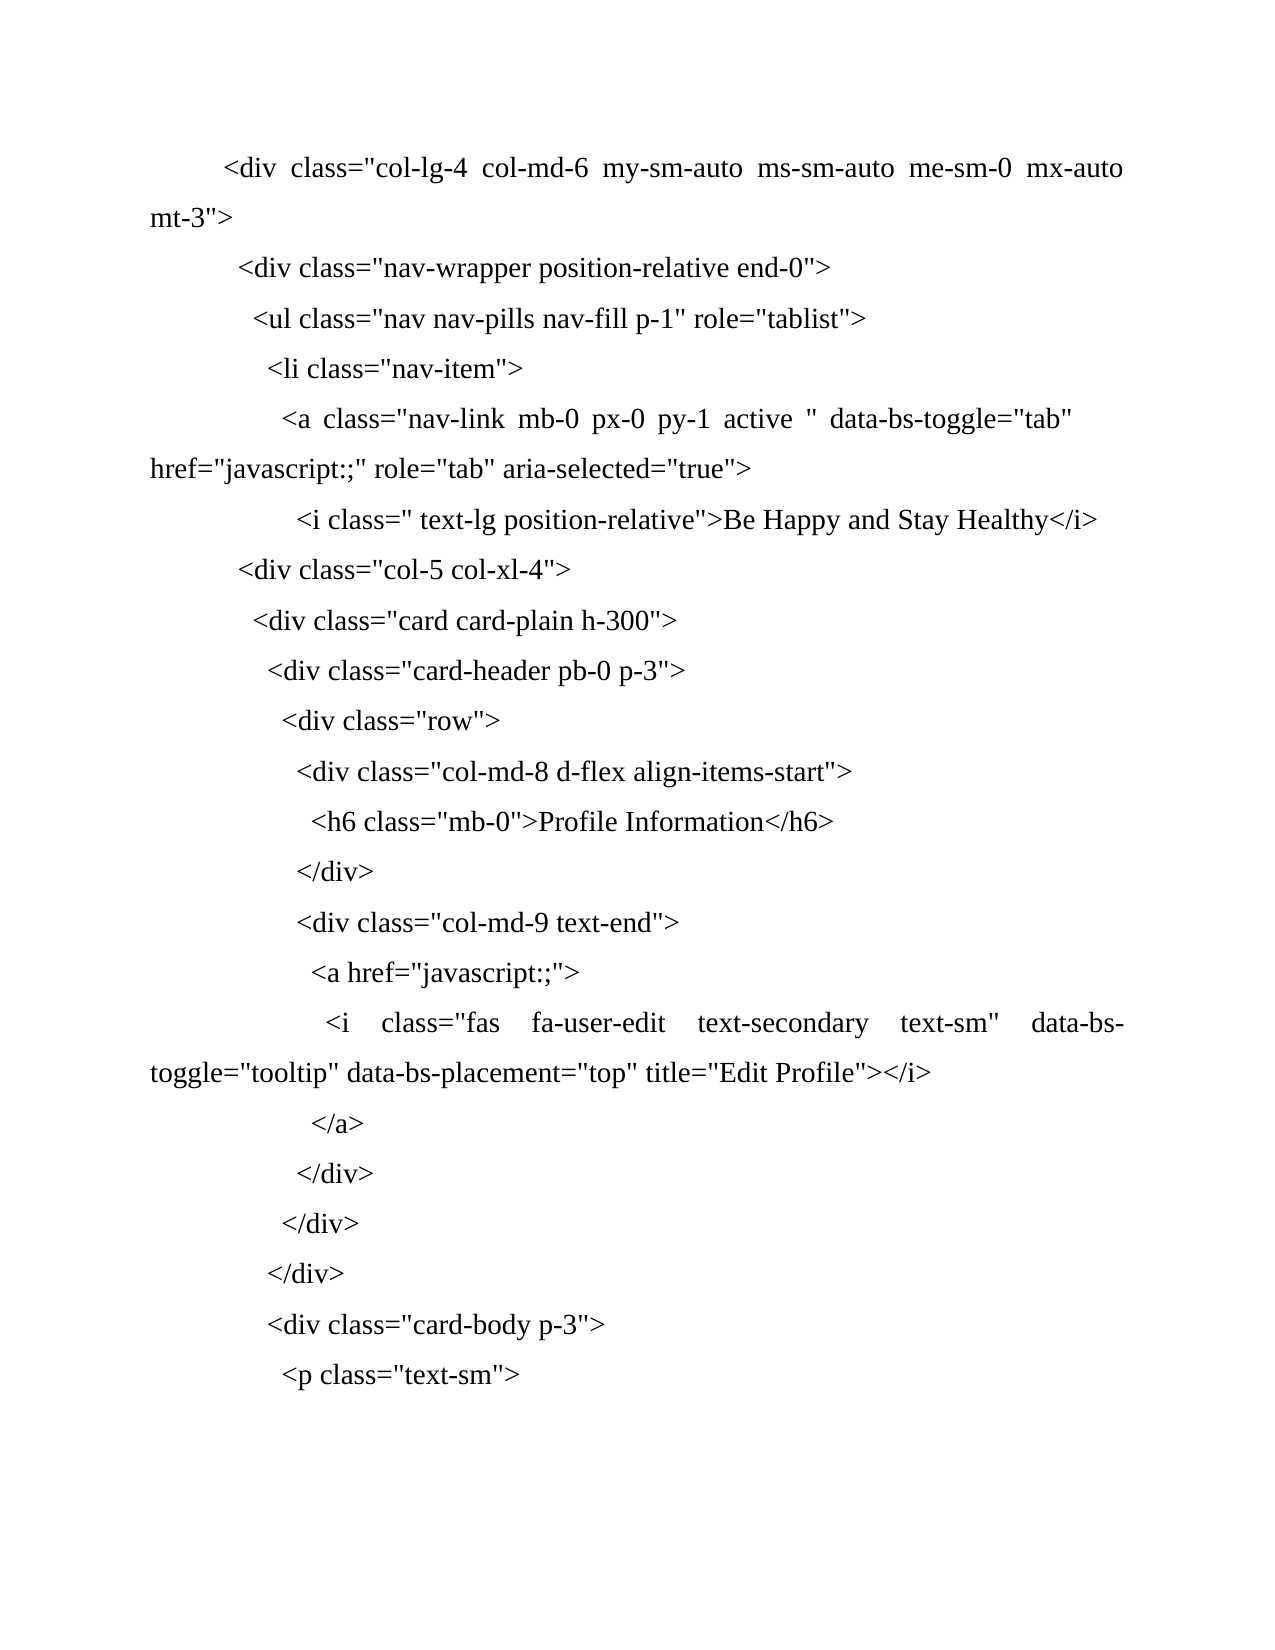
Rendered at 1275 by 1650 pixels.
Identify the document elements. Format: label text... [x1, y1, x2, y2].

text </div> [296, 854, 1273, 888]
text <div class="card-body p-3"> [267, 1307, 1273, 1341]
text <div class="nav-wrapper position-relative end-0"> [237, 250, 1273, 284]
text </div> [281, 1206, 1273, 1240]
text <div class="col-md-8 d-flex align-items-start"> [296, 754, 1273, 787]
text </div> [267, 1257, 1273, 1290]
text <div class="col-5 col-xl-4"> [237, 552, 1273, 586]
text <p class="text-sm"> [281, 1357, 1273, 1391]
text <a class="nav-link mb-0 px-0 py-1 active " data-bs-toggle="tab" href="javascript:;" role="tab" aria-selected="true"> [150, 401, 1273, 485]
text <li class="nav-item"> [267, 351, 1273, 385]
text <div class="card card-plain h-300"> [252, 603, 1273, 636]
text <ul class="nav nav-pills nav-fill p-1" role="tablist"> [252, 301, 1273, 334]
text <h6 class="mb-0">Profile Information</h6> [310, 804, 1273, 837]
text <div class="card-header pb-0 p-3"> [267, 653, 1273, 686]
text </a> [310, 1106, 1273, 1139]
text <div class="row"> [281, 703, 1273, 737]
text <a href="javascript:;"> [310, 955, 1273, 988]
text </div> [296, 1156, 1273, 1190]
text <div class="col-md-9 text-end"> [296, 905, 1273, 938]
text <div class="col-lg-4 col-md-6 my-sm-auto ms-sm-auto me-sm-0 mx-auto mt-3"> [150, 150, 1125, 234]
text <i class="fas fa-user-edit text-secondary text-sm" data-bs- toggle="tooltip" data-bs-placement="top" title="Edit Profile"></i> [150, 1005, 1125, 1089]
text <i class=" text-lg position-relative">Be Happy and Stay Healthy</i> [296, 502, 1273, 536]
